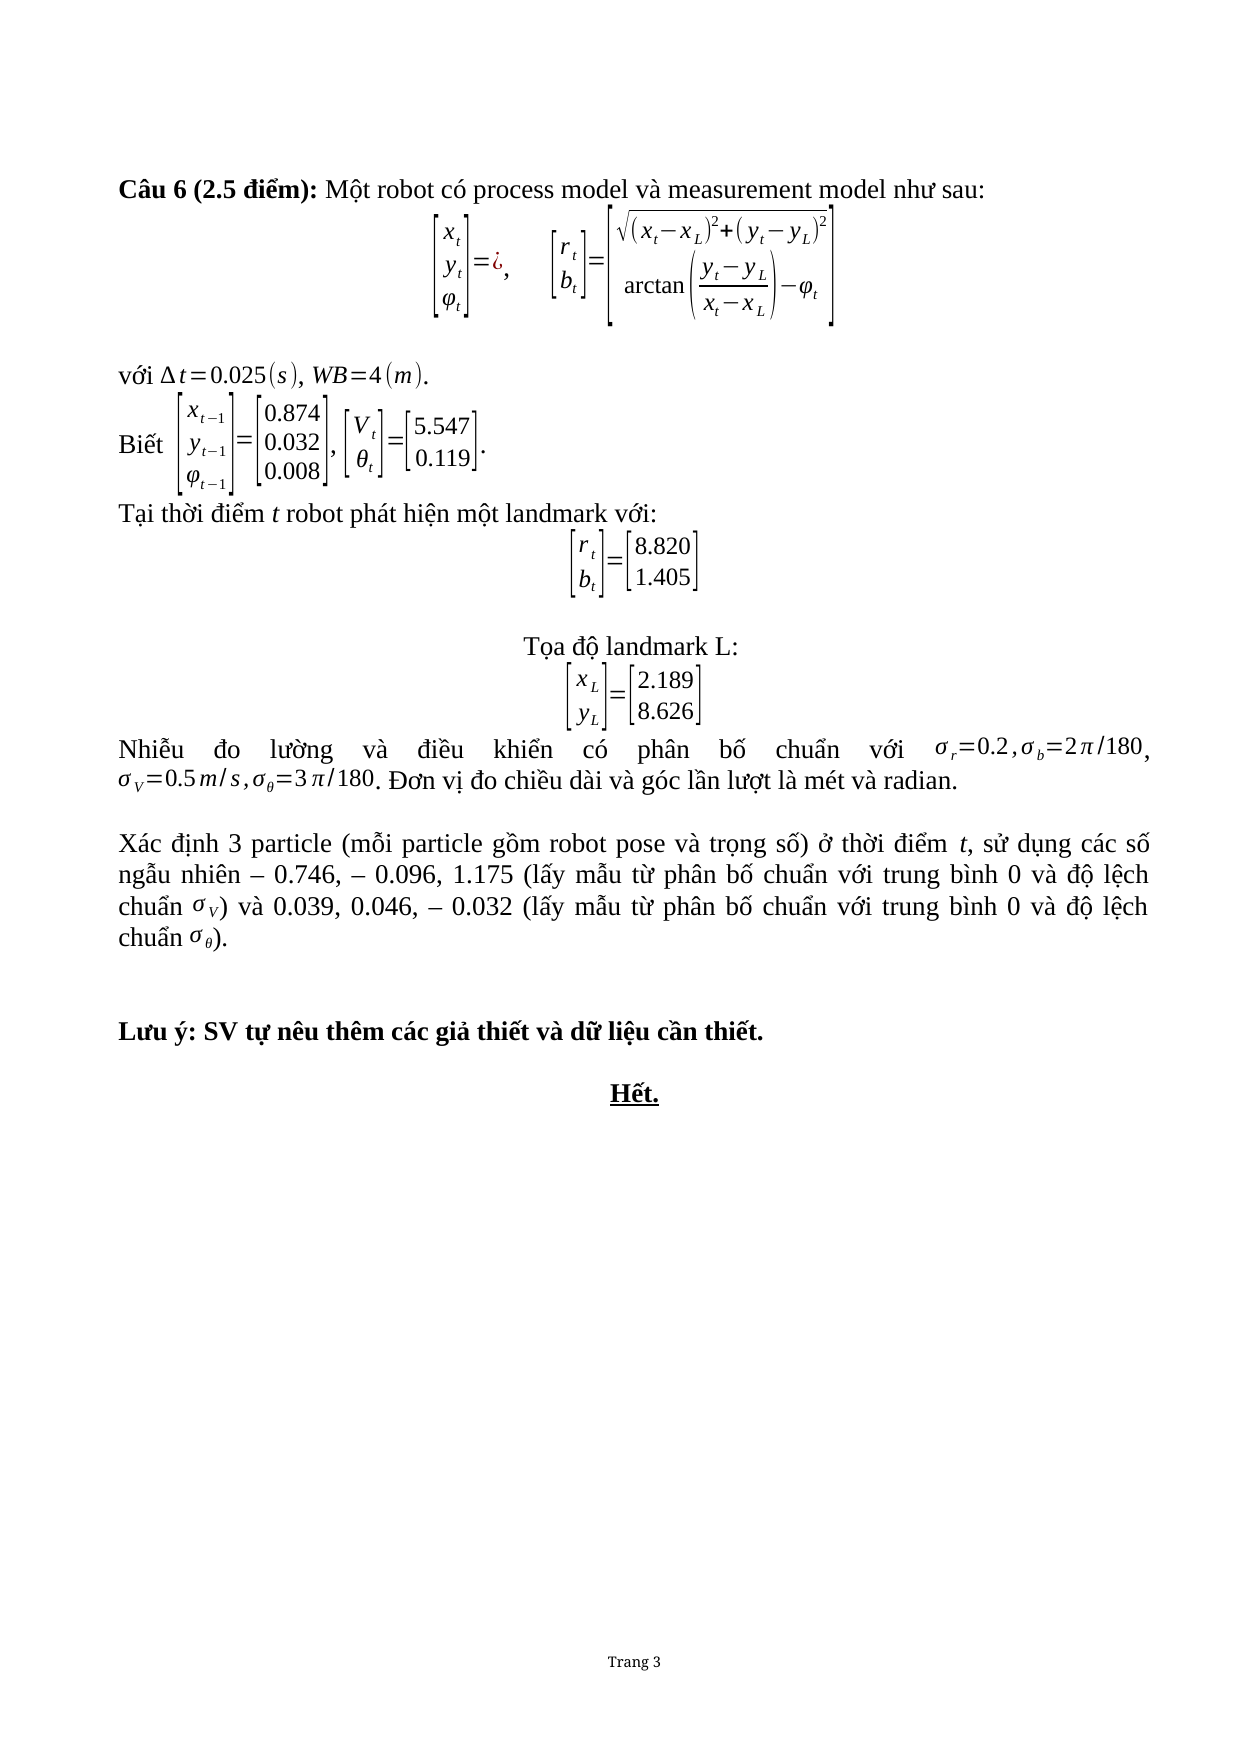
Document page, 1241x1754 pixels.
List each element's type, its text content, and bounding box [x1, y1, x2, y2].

text Lưu ý: SV tự nêu thêm các giả thiết và dữ liệu cần thiết. [118, 1014, 1150, 1046]
text Tại thời điểm t robot phát hiện một landmark với: [118, 497, 1150, 528]
text Câu 6 (2.5 điểm): Một robot có process model và measurement model như sau: [118, 173, 1150, 204]
text Xác định 3 particle (mỗi particle gồm robot pose và trọng số) ở thời điểm t, sử dụng các số ngẫu nhiên – 0.746, – 0.096, 1.175 (lấy mẫu từ phân bố chuẩn với trung bình 0 và độ lệch chuẩn ) và 0.039, 0.046, – 0.032 (lấy mẫu từ phân bố chuẩn với trung bình 0 và độ lệch chuẩn ). [118, 827, 1150, 952]
text , [118, 204, 1150, 328]
text Nhiễu đo lường và điều khiển có phân bố chuẩn với , . Đơn vị đo chiều dài và góc lần lượt là mét và radian. [118, 733, 1150, 796]
text Hết. [118, 1077, 1150, 1108]
text Biết , . [118, 391, 1150, 497]
text với , . [118, 359, 1150, 391]
text Tọa độ landmark L: [118, 630, 1150, 733]
